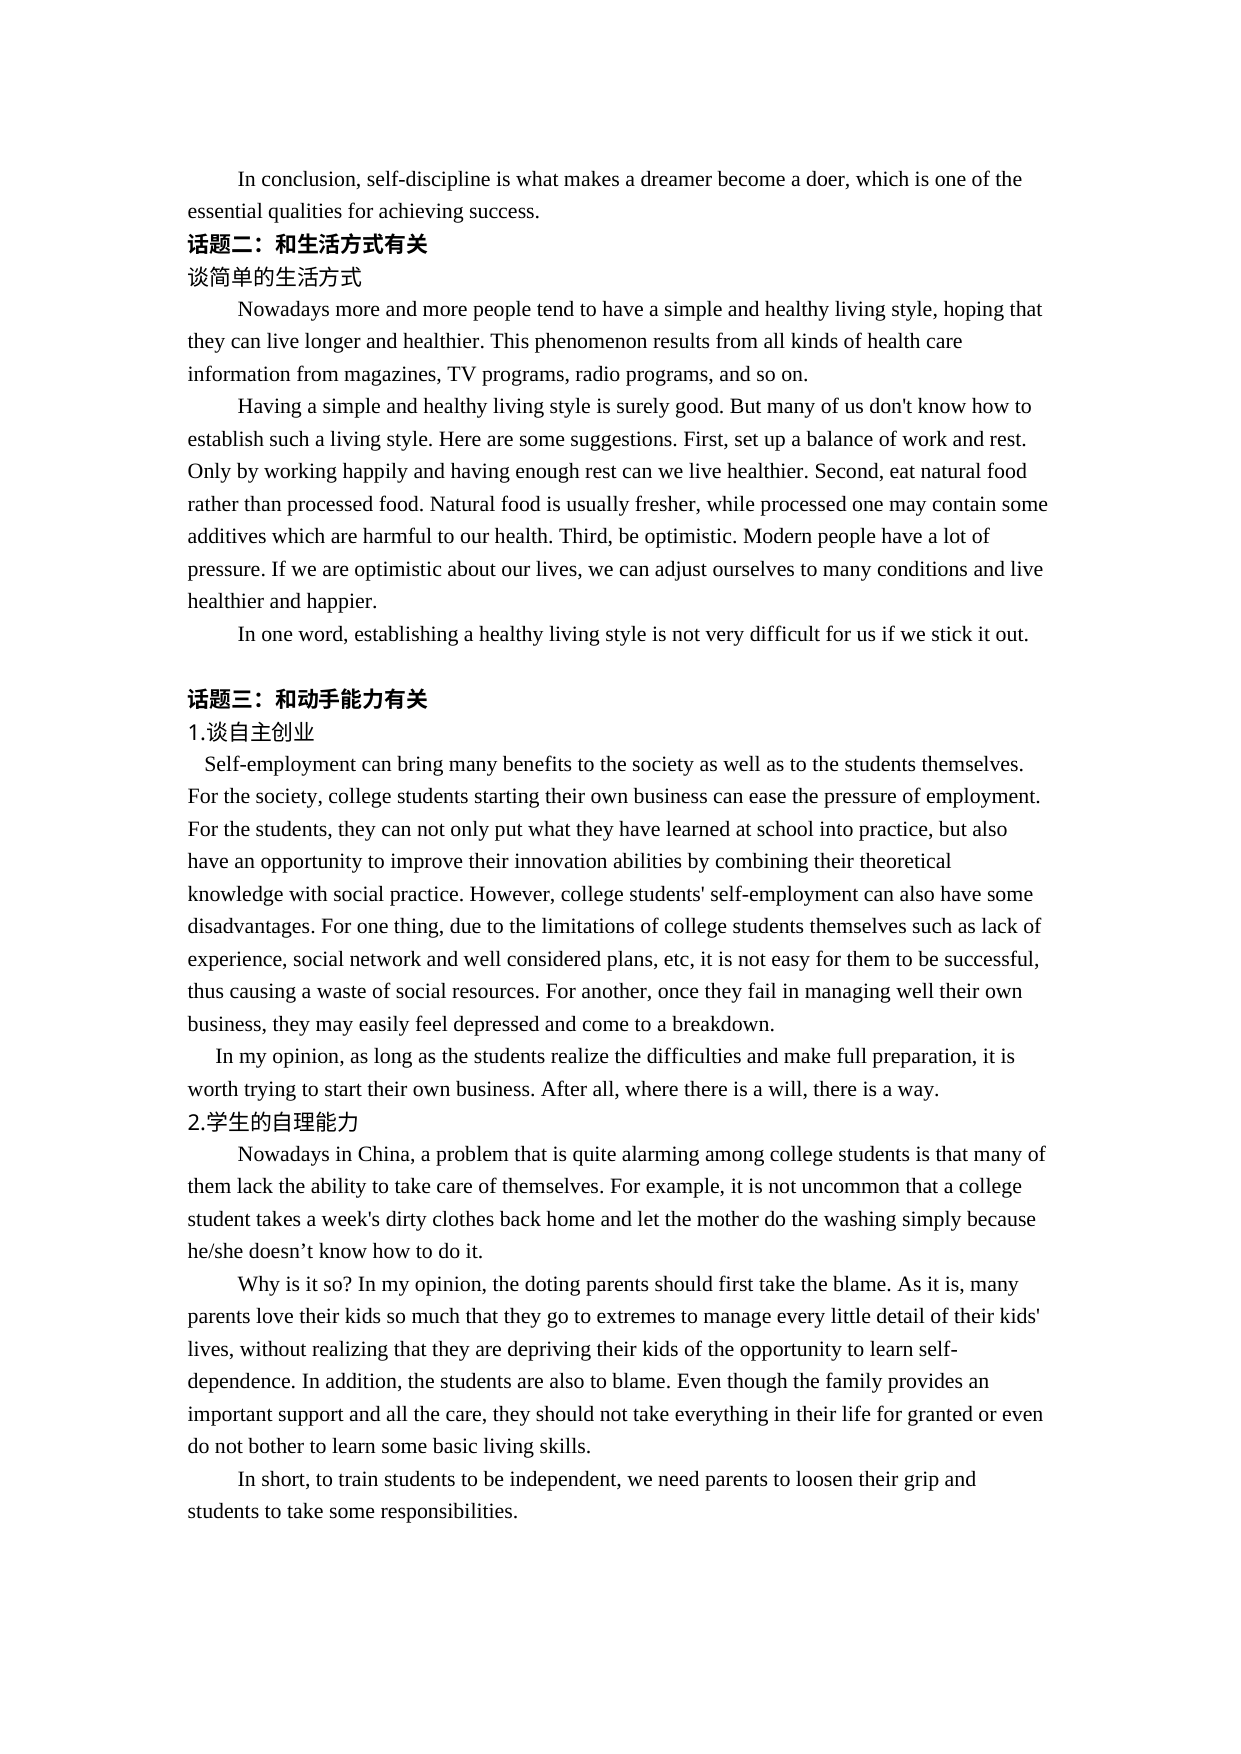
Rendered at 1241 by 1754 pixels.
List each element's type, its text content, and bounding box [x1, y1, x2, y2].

text Having a simple and healthy living style is surely good. But many of us don't know how to establish such a living style. Here are some suggestions. First, set up a balance of work and rest. Only by working happily and having enough rest can we live healthier. Second, eat natural food rather than processed food. Natural food is usually fresher, while processed one may contain some additives which are harmful to our health. Third, be optimistic. Modern people have a lot of pressure. If we are optimistic about our lives, we can adjust ourselves to many conditions and live healthier and happier. [187, 389, 1053, 617]
text 话题三：和动手能力有关 [187, 682, 1053, 714]
text Self-employment can bring many benefits to the society as well as to the students themselves. For the society, college students starting their own business can ease the pressure of employment. For the students, they can not only put what they have learned at school into practice, but also have an opportunity to improve their innovation abilities by combining their theoretical knowledge with social practice. However, college students' self-employment can also have some disadvantages. For one thing, due to the limitations of college students themselves such as lack of experience, social network and well considered plans, etc, it is not easy for them to be successful, thus causing a waste of social resources. For another, once they fail in managing well their own business, they may easily feel depressed and come to a breakdown. [187, 747, 1053, 1039]
text In short, to train students to be independent, we need parents to loosen their grip and students to take some responsibilities. [187, 1462, 1053, 1527]
text In conclusion, self-discipline is what makes a dreamer become a doer, which is one of the essential qualities for achieving success. [187, 162, 1053, 227]
text In my opinion, as long as the students realize the difficulties and make full preparation, it is worth trying to start their own business. After all, where there is a will, there is a way. [187, 1039, 1053, 1104]
text 1.谈自主创业 [187, 714, 1053, 747]
text Nowadays more and more people tend to have a simple and healthy living style, hoping that they can live longer and healthier. This phenomenon results from all kinds of health care information from magazines, TV programs, radio programs, and so on. [187, 292, 1053, 389]
text 谈简单的生活方式 [187, 259, 1053, 292]
text Why is it so? In my opinion, the doting parents should first take the blame. As it is, many parents love their kids so much that they go to extremes to manage every little detail of their kids' lives, without realizing that they are depriving their kids of the opportunity to learn self-dependence. In addition, the students are also to blame. Even though the family provides an important support and all the care, they should not take everything in their life for granted or even do not bother to learn some basic living skills. [187, 1267, 1053, 1462]
text In one word, establishing a healthy living style is not very difficult for us if we stick it out. [187, 617, 1053, 649]
text 话题二：和生活方式有关 [187, 227, 1053, 259]
text 2.学生的自理能力 [187, 1104, 1053, 1137]
text Nowadays in China, a problem that is quite alarming among college students is that many of them lack the ability to take care of themselves. For example, it is not uncommon that a college student takes a week's dirty clothes back home and let the mother do the washing simply because he/she doesn’t know how to do it. [187, 1137, 1053, 1267]
